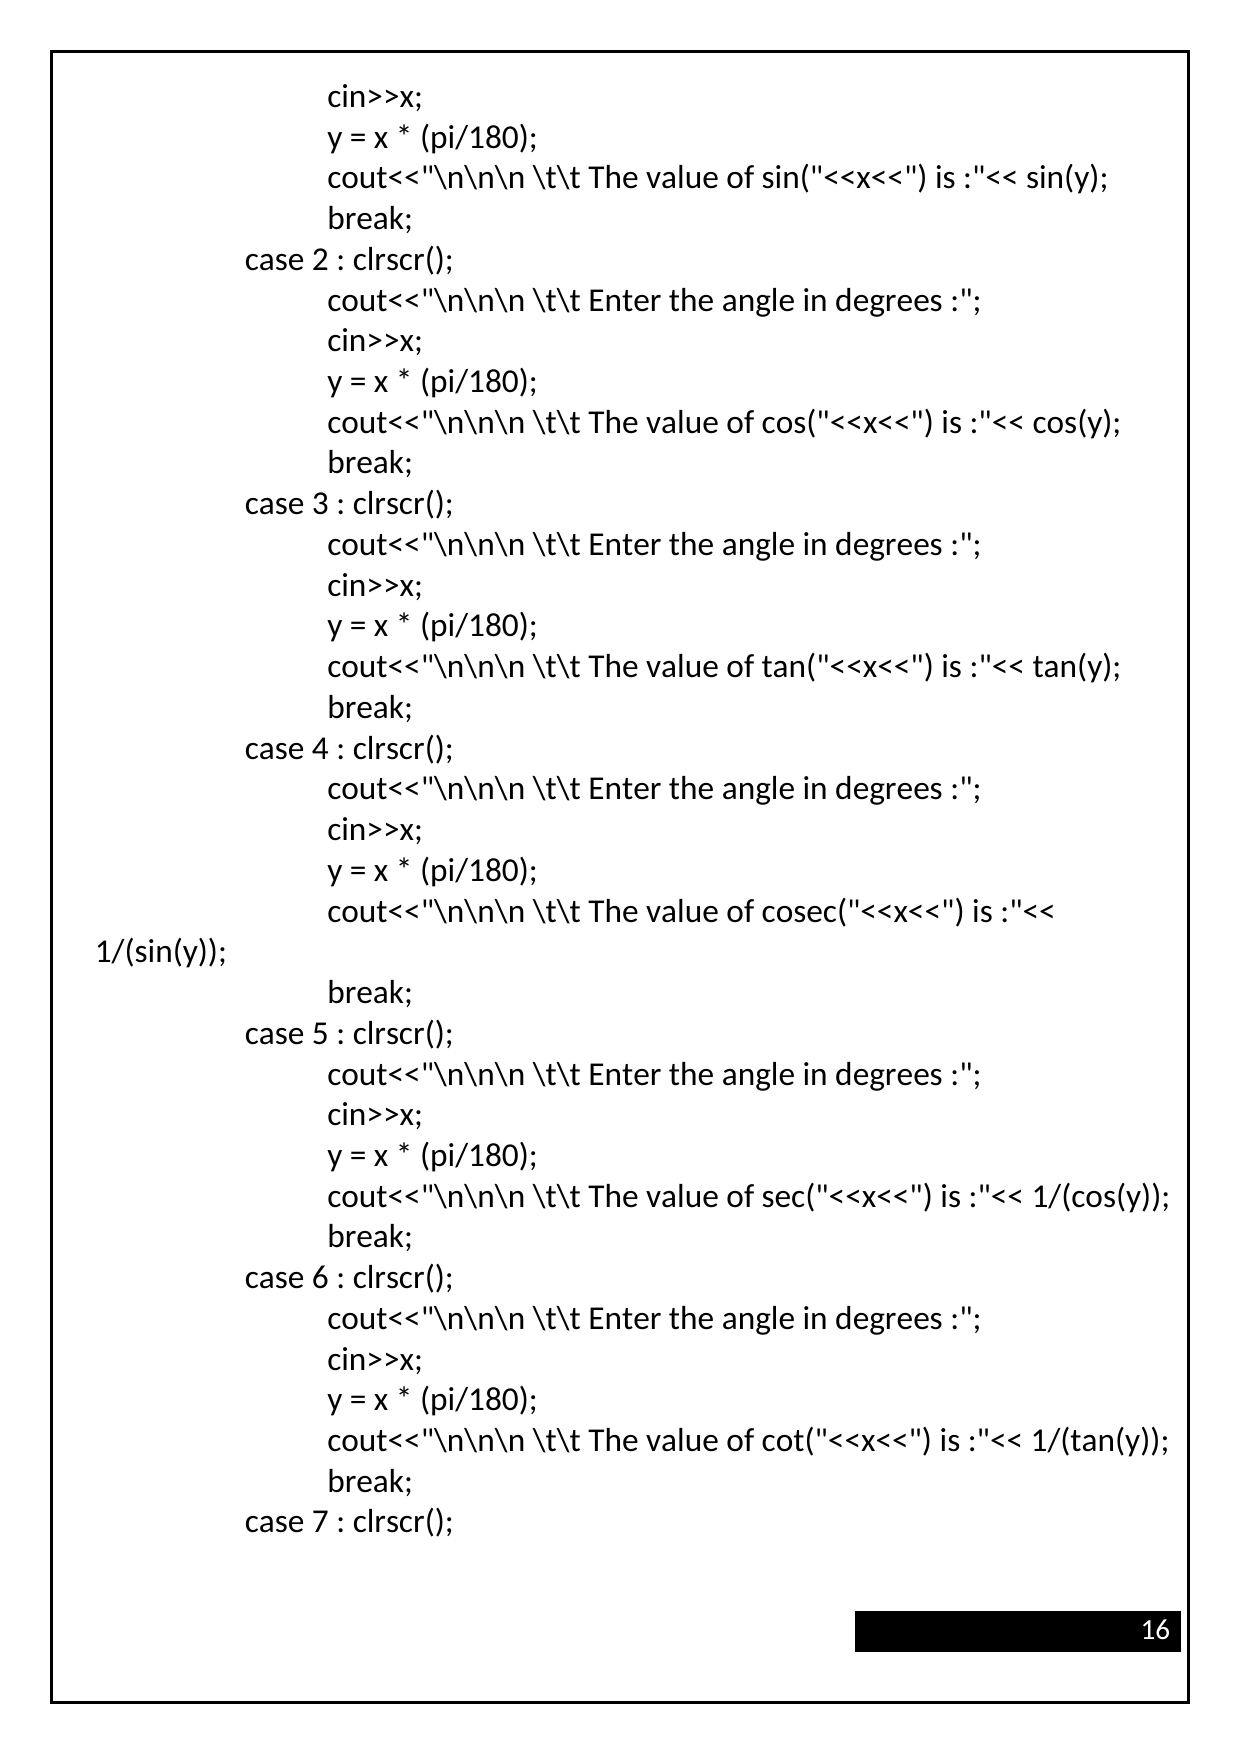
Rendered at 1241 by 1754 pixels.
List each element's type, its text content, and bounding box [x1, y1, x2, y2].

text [94, 279, 1181, 319]
text y = x * (pi/180); [94, 604, 1181, 645]
text case 4 : clrscr(); [94, 727, 1181, 767]
text cin>>x; [94, 75, 1181, 116]
text case 7 : clrscr(); [94, 1501, 1181, 1541]
text case 5 : clrscr(); [94, 1012, 1181, 1052]
text cout<<"\n\n\n \t\t The value of sec("<<x<<") is :"<< 1/(cos(y)); [94, 1175, 1181, 1215]
text cin>>x; [94, 1093, 1181, 1134]
text cout<<"\n\n\n \t\t The value of cos("<<x<<") is :"<< cos(y); [94, 401, 1181, 442]
text cout<<"\n\n\n \t\t Enter the angle in degrees :"; [94, 767, 1181, 808]
text cout<<"\n\n\n \t\t The value of cosec("<<x<<") is :"<< 1/(sin(y)); [94, 889, 1181, 971]
text cout<<"\n\n\n \t\t Enter the angle in degrees :"; [94, 1297, 1181, 1338]
text y = x * (pi/180); [94, 360, 1181, 401]
text y = x * (pi/180); [94, 849, 1181, 889]
text cout<<"\n\n\n \t\t Enter the angle in degrees :"; [94, 1052, 1181, 1093]
text cout<<"\n\n\n \t\t The value of sin("<<x<<") is :"<< sin(y); [94, 156, 1181, 197]
text break; [94, 197, 1181, 238]
text break; [94, 442, 1181, 482]
text y = x * (pi/180); [94, 1378, 1181, 1419]
text cin>>x; [94, 1338, 1181, 1378]
text y = x * (pi/180); [94, 1134, 1181, 1175]
text case 6 : clrscr(); [94, 1256, 1181, 1297]
text cin>>x; [94, 319, 1181, 360]
text case 2 : clrscr(); [94, 238, 1181, 279]
text cout<<"\n\n\n \t\t Enter the angle in degrees :"; [94, 523, 1181, 564]
text cout<<"\n\n\n \t\t The value of cot("<<x<<") is :"<< 1/(tan(y)); [94, 1419, 1181, 1460]
text break; [94, 1460, 1181, 1501]
text break; [94, 1215, 1181, 1256]
text case 3 : clrscr(); [94, 482, 1181, 523]
text break; [94, 971, 1181, 1012]
text y = x * (pi/180); [94, 116, 1181, 156]
text break; [94, 686, 1181, 727]
text cin>>x; [94, 808, 1181, 849]
text cout<<"\n\n\n \t\t The value of tan("<<x<<") is :"<< tan(y); [94, 645, 1181, 686]
text cin>>x; [94, 564, 1181, 604]
